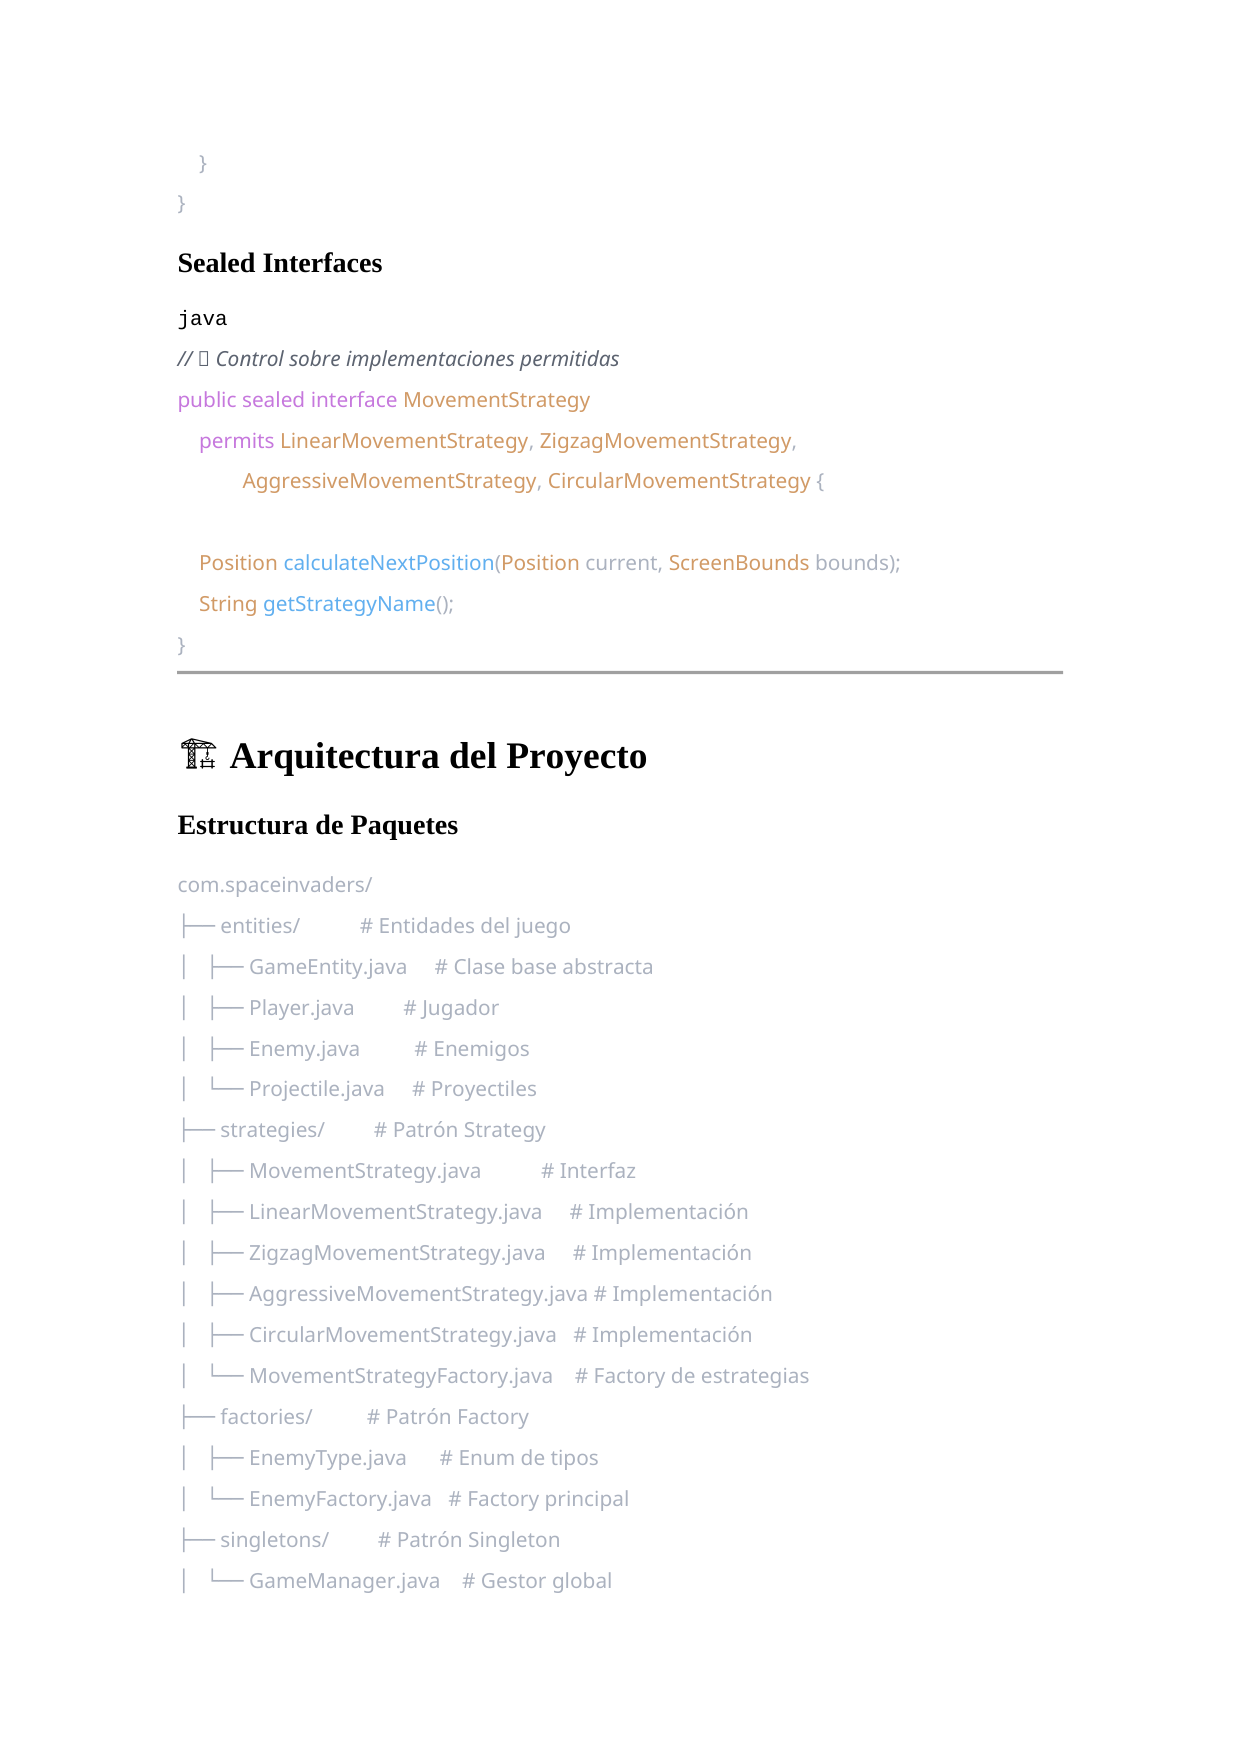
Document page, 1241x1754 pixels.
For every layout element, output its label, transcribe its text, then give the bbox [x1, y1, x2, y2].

text │ ├── LinearMovementStrategy.java # Implementación [177, 1197, 1063, 1226]
text java [177, 308, 1063, 331]
text │ ├── ZigzagMovementStrategy.java # Implementación [177, 1238, 1063, 1267]
text │ ├── Enemy.java # Enemigos [177, 1034, 1063, 1062]
text │ └── EnemyFactory.java # Factory principal [177, 1484, 1063, 1512]
text │ ├── MovementStrategy.java # Interfaz [177, 1156, 1063, 1185]
text AggressiveMovementStrategy, CircularMovementStrategy { [177, 467, 1063, 495]
text │ └── GameManager.java # Gestor global [177, 1566, 1063, 1594]
text } [177, 630, 1063, 658]
text // ✅ Control sobre implementaciones permitidas [177, 344, 1063, 372]
text │ ├── Player.java # Jugador [177, 993, 1063, 1021]
text permits LinearMovementStrategy, ZigzagMovementStrategy, [177, 426, 1063, 454]
text ├── strategies/ # Patrón Strategy [177, 1116, 1063, 1144]
text ├── entities/ # Entidades del juego [177, 911, 1063, 939]
text │ ├── GameEntity.java # Clase base abstracta [177, 952, 1063, 980]
text │ └── MovementStrategyFactory.java # Factory de estrategias [177, 1361, 1063, 1389]
text │ ├── AggressiveMovementStrategy.java # Implementación [177, 1279, 1063, 1308]
text ├── singletons/ # Patrón Singleton [177, 1525, 1063, 1553]
text │ ├── EnemyType.java # Enum de tipos [177, 1443, 1063, 1471]
text } [177, 188, 1063, 217]
text ├── factories/ # Patrón Factory [177, 1402, 1063, 1431]
text Sealed Interfaces [177, 246, 1063, 278]
text │ ├── CircularMovementStrategy.java # Implementación [177, 1320, 1063, 1349]
text } [177, 148, 1063, 176]
text String getStrategyName(); [177, 589, 1063, 617]
text 🏗️ Arquitectura del Proyecto [177, 728, 1063, 779]
text Position calculateNextPosition(Position current, ScreenBounds bounds); [177, 548, 1063, 577]
text │ └── Projectile.java # Proyectiles [177, 1074, 1063, 1103]
text com.spaceinvaders/ [177, 870, 1063, 898]
text Estructura de Paquetes [177, 808, 1063, 841]
text public sealed interface MovementStrategy [177, 385, 1063, 413]
